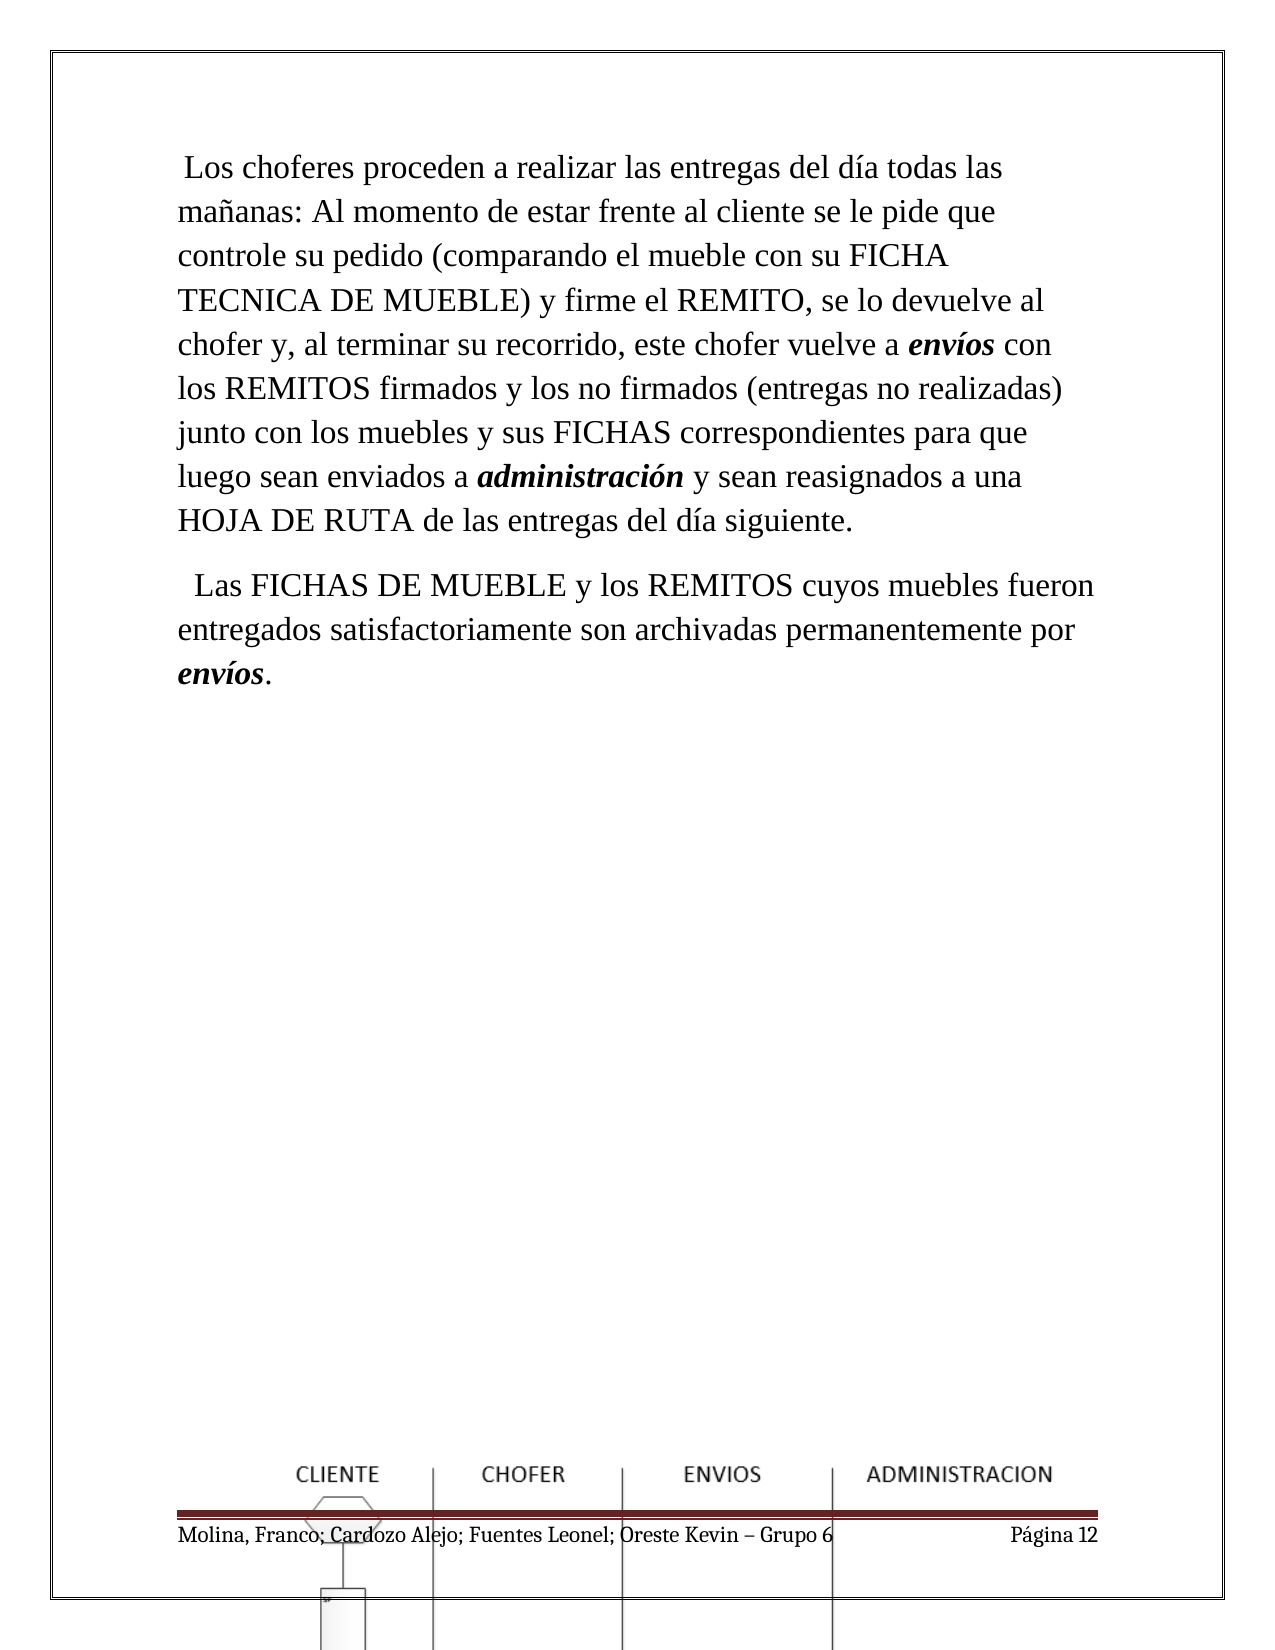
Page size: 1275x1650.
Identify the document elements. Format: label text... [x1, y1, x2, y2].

picture [199, 1600, 1076, 1650]
text Los choferes proceden a realizar las entregas del día todas las mañanas: Al momento de estar frente al cliente se le pide que controle su pedido (comparando el mueble con su FICHA TECNICA DE MUEBLE) y firme el REMITO, se lo devuelve al chofer y, al terminar su recorrido, este chofer vuelve a envíos con los REMITOS firmados y los no firmados (entregas no realizadas) junto con los muebles y sus FICHAS correspondientes para que luego sean enviados a administración y sean reasignados a una HOJA DE RUTA de las entregas del día siguiente. [177, 148, 1098, 538]
picture [199, 1520, 1076, 1597]
text Las FICHAS DE MUEBLE y los REMITOS cuyos muebles fueron entregados satisfactoriamente son archivadas permanentemente por envíos. [177, 565, 1098, 691]
picture [199, 1444, 1076, 1510]
picture [200, 1532, 205, 1541]
